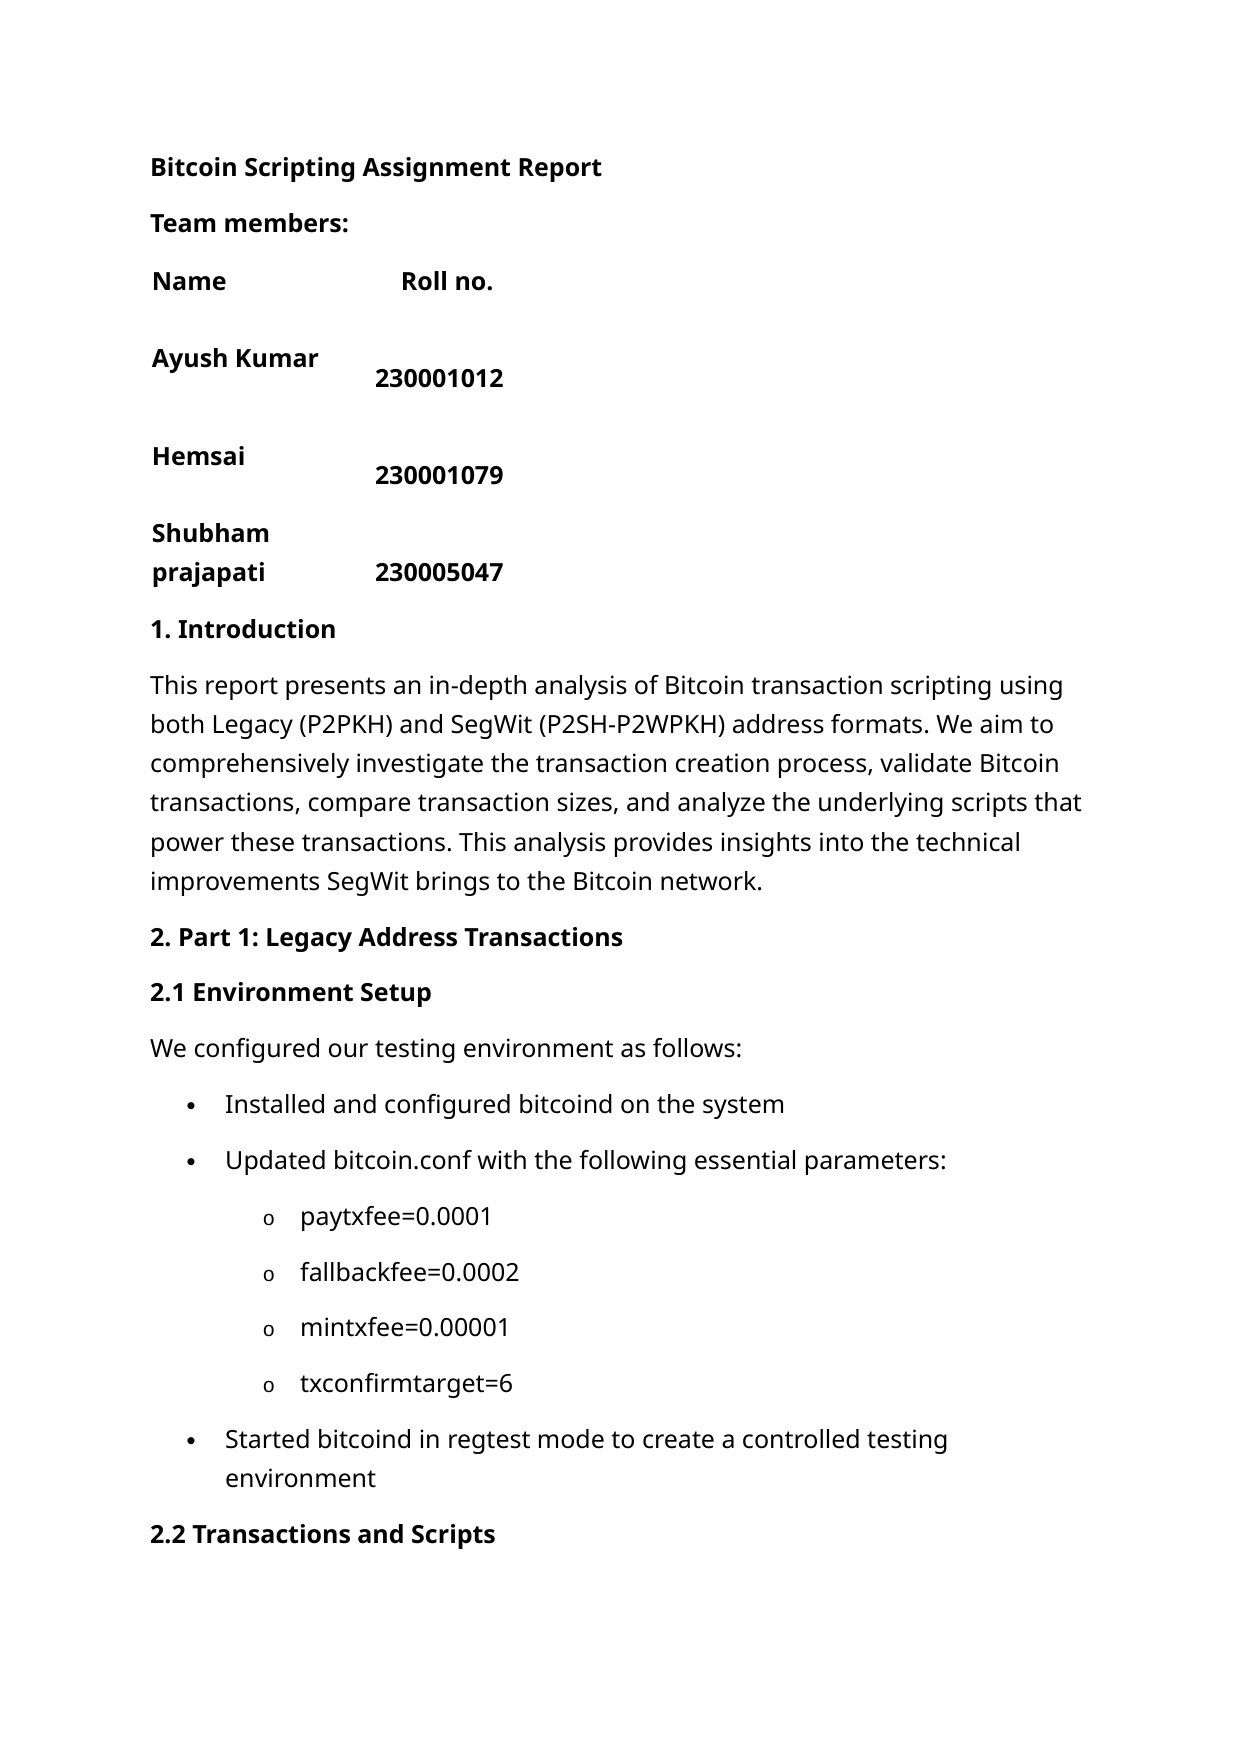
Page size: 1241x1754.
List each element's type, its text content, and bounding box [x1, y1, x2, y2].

text 2.1 Environment Setup [150, 975, 1090, 1009]
table_header Name [150, 262, 373, 320]
text 2. Part 1: Legacy Address Transactions [150, 919, 1090, 953]
table_cell Ayush Kumar [150, 320, 373, 417]
table_cell 230005047 [373, 514, 522, 612]
table_cell 230001079 [373, 417, 522, 514]
text 1. Introduction [150, 612, 1090, 646]
list Started bitcoind in regtest mode to create a controlled testing environment [187, 1422, 1090, 1495]
text This report presents an in-depth analysis of Bitcoin transaction scripting using both Legacy (P2PKH) and SegWit (P2SH-P2WPKH) address formats. We aim to comprehensively investigate the transaction creation process, validate Bitcoin transactions, compare transaction sizes, and analyze the underlying scripts that power these transactions. This analysis provides insights into the technical improvements SegWit brings to the Bitcoin network. [150, 667, 1090, 897]
table_cell Shubham prajapati [150, 514, 373, 612]
text 2.2 Transactions and Scripts [150, 1517, 1090, 1551]
list Installed and configured bitcoind on the system [187, 1087, 1090, 1121]
text Team members: [150, 206, 1090, 240]
list Updated bitcoin.conf with the following essential parameters: [187, 1142, 1090, 1177]
text Bitcoin Scripting Assignment Report [150, 150, 1090, 184]
table_header Roll no. [373, 262, 522, 320]
list fallbackfee=0.0002 [262, 1254, 1090, 1288]
list txconfirmtarget=6 [262, 1366, 1090, 1400]
list paytxfee=0.0001 [262, 1198, 1090, 1232]
table_cell Hemsai [150, 417, 373, 514]
text We configured our testing environment as follows: [150, 1031, 1090, 1065]
list mintxfee=0.00001 [262, 1310, 1090, 1344]
table_cell 230001012 [373, 320, 522, 417]
